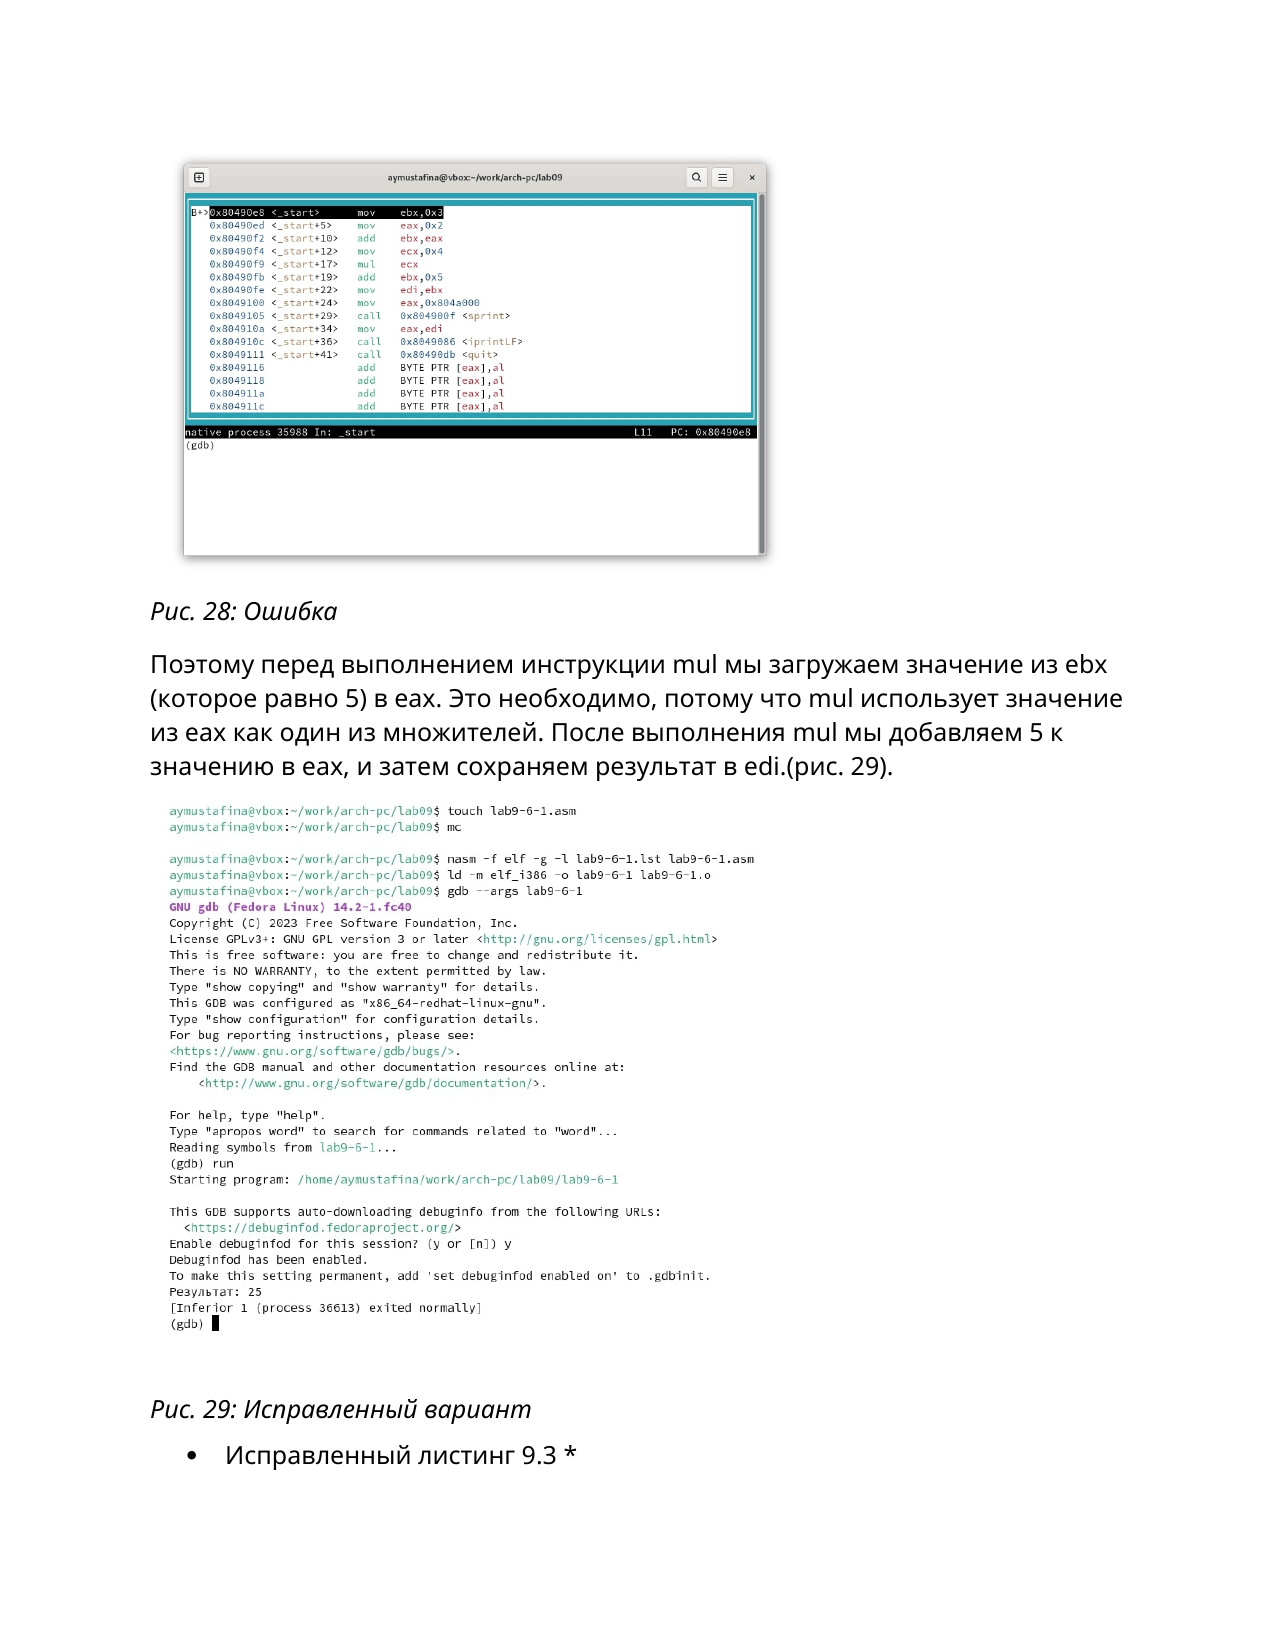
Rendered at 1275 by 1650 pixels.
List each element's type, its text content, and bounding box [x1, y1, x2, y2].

text Рис. 29: Исправленный вариант [150, 1391, 1125, 1425]
list Исправленный листинг 9.3 * [187, 1438, 1125, 1472]
text Поэтому перед выполнением инструкции mul мы загружаем значение из ebx (которое равно 5) в eax. Это необходимо, потому что mul использует значение из eax как один из множителей. После выполнения mul мы добавляем 5 к значению в eax, и затем сохраняем результат в edi.(рис. 29). [150, 646, 1125, 783]
picture [168, 150, 782, 573]
picture [168, 801, 782, 1371]
text Рис. 28: Ошибка [150, 594, 1125, 628]
